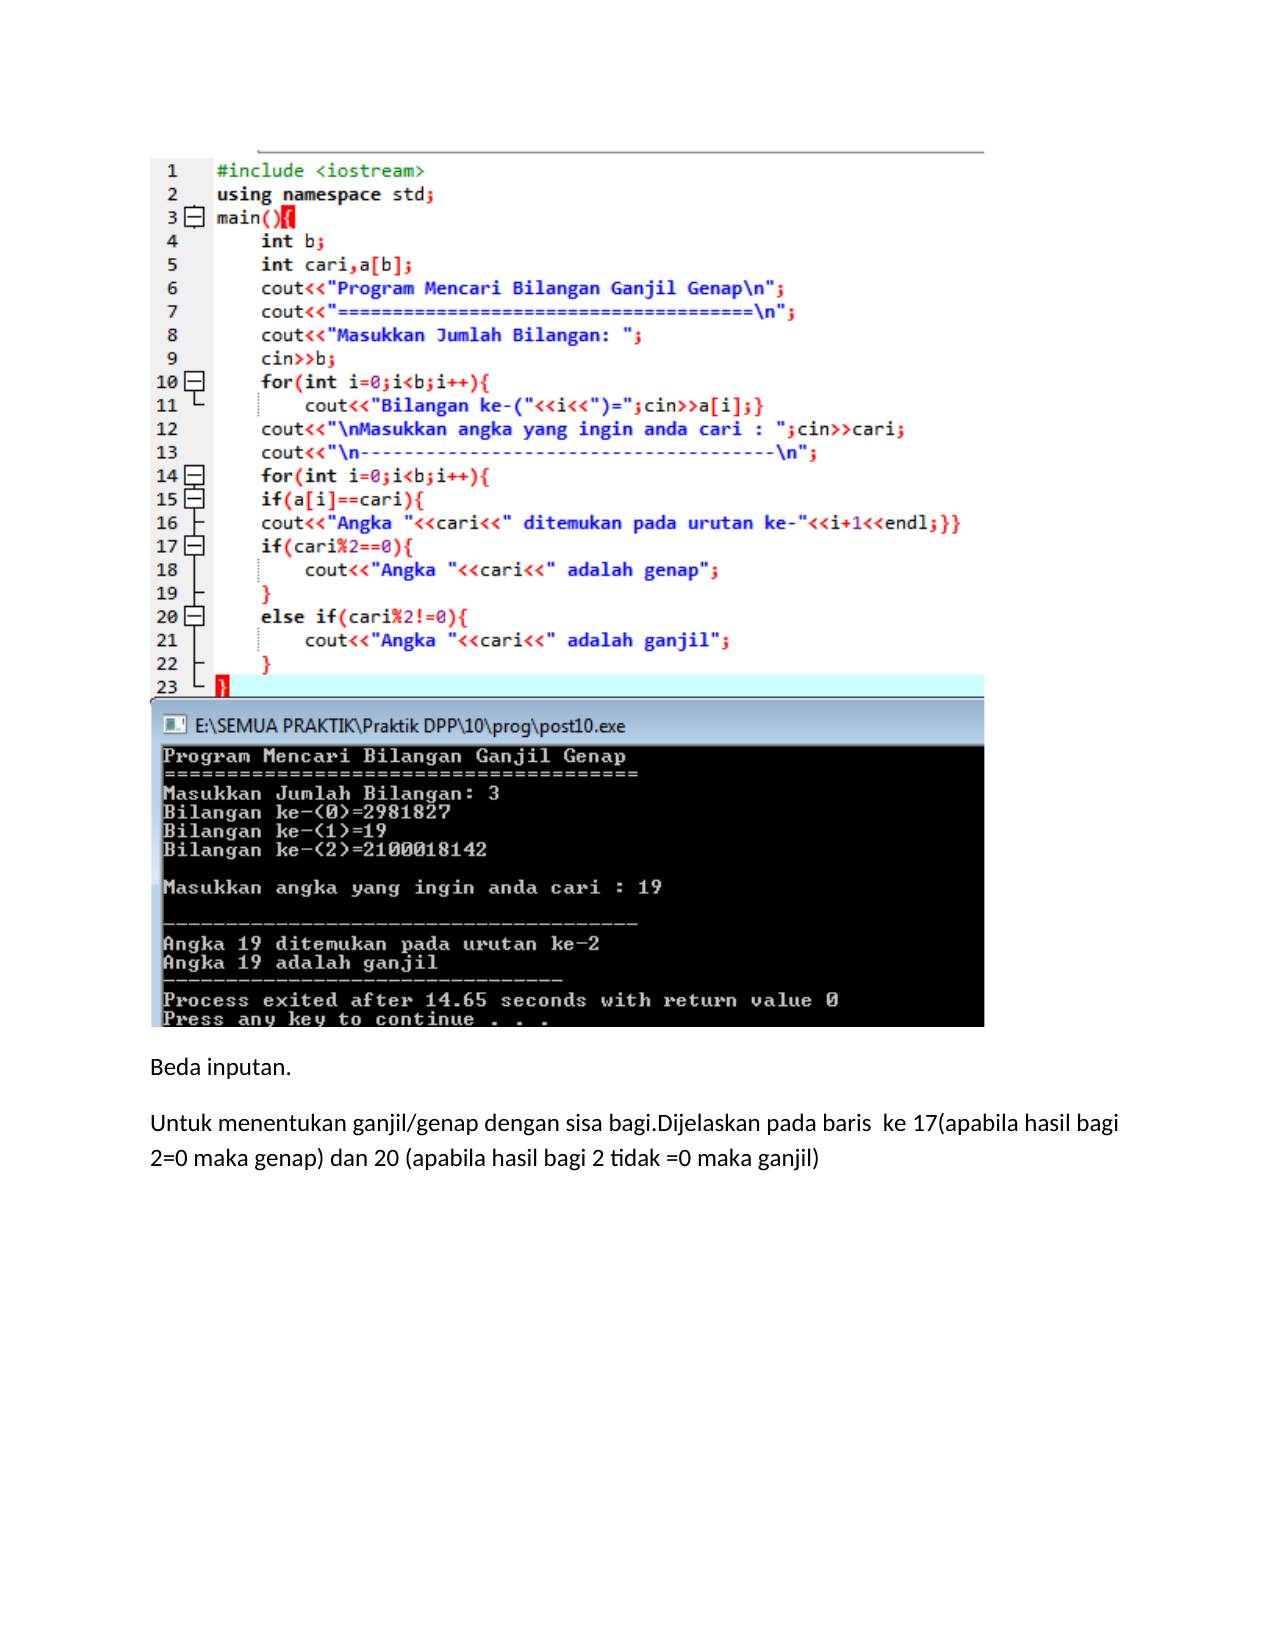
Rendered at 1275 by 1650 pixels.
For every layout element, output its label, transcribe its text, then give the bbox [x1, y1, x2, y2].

text Untuk menentukan ganjil/genap dengan sisa bagi.Dijelaskan pada baris ke 17(apabila hasil bagi 2=0 maka genap) dan 20 (apabila hasil bagi 2 tidak =0 maka ganjil) [150, 1107, 1125, 1173]
picture [150, 150, 985, 1027]
text Beda inputan. [150, 1052, 1125, 1082]
